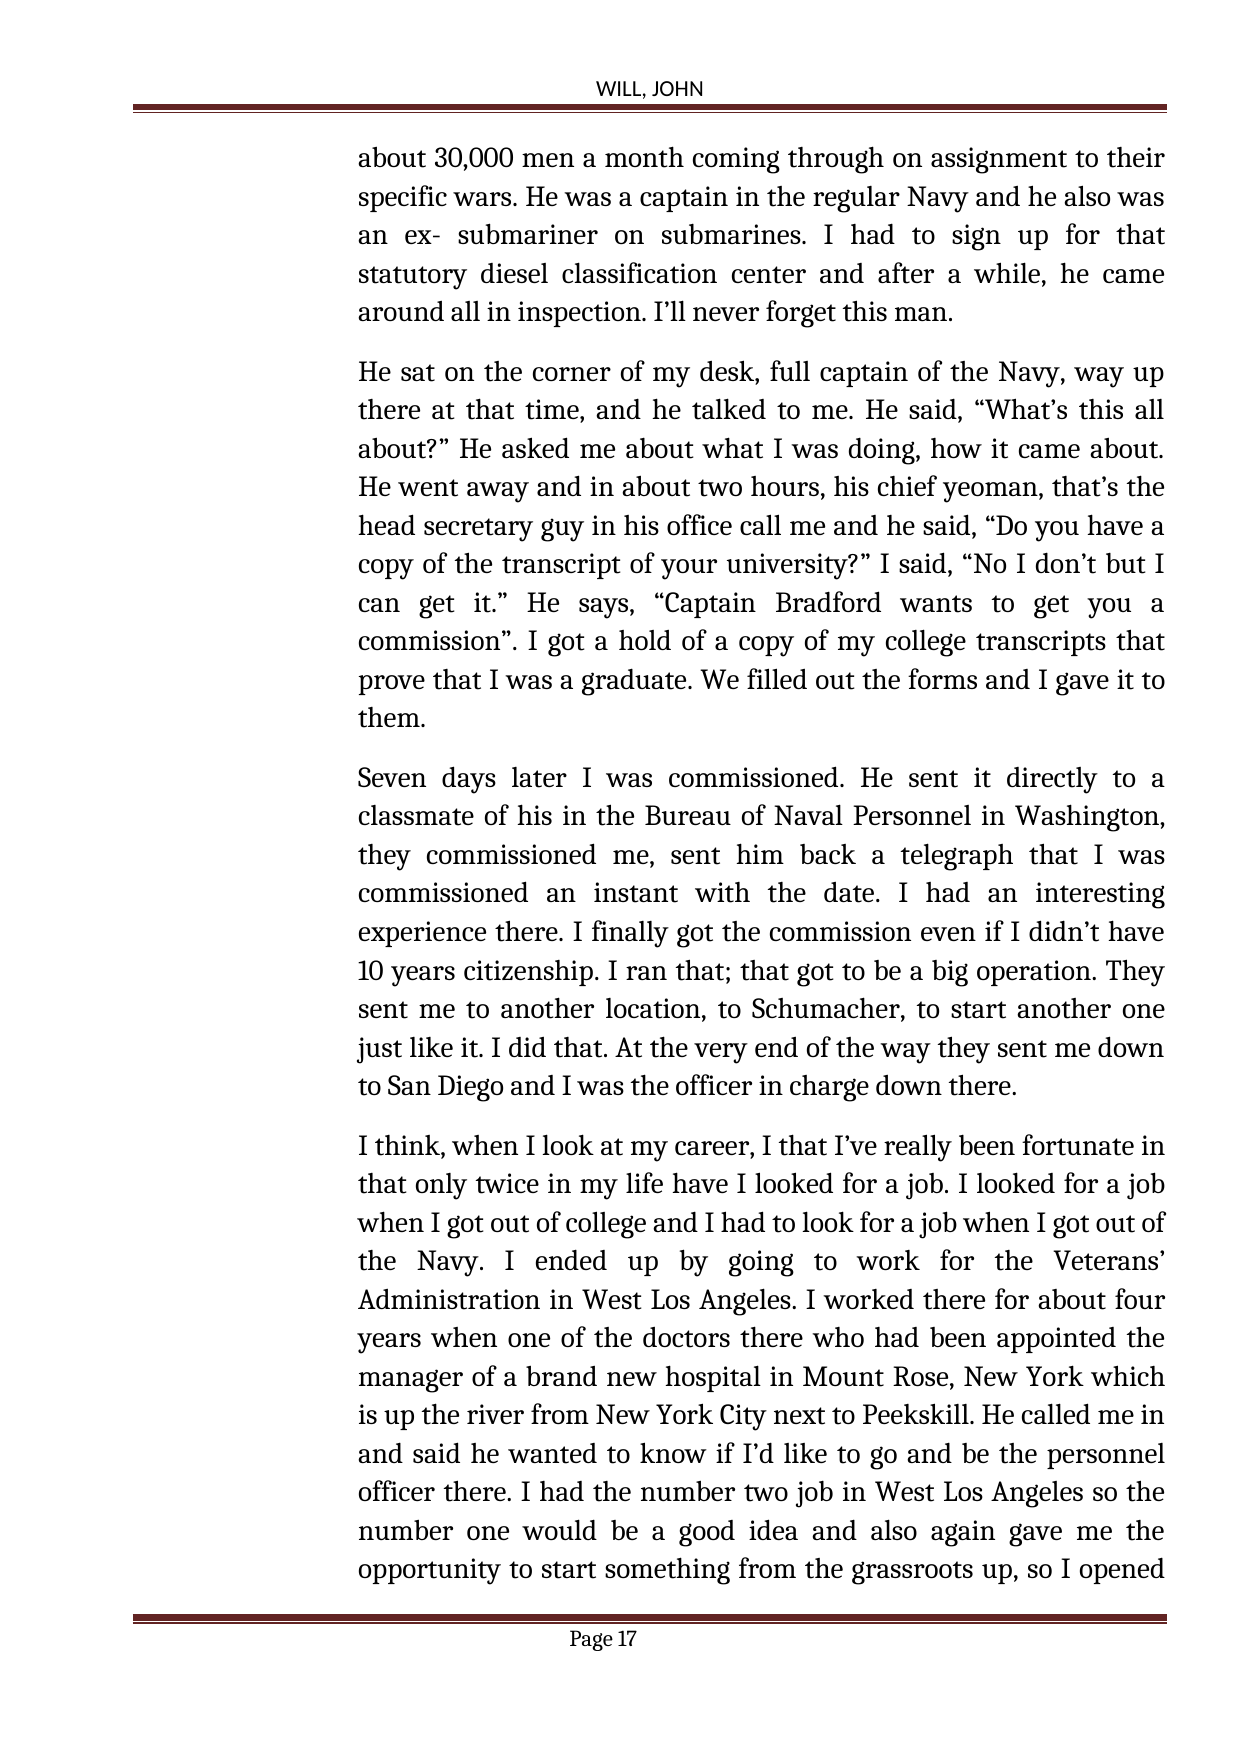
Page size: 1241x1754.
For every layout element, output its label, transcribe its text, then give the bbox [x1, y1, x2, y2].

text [133, 1129, 1167, 1586]
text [358, 141, 1167, 329]
text He sat on the corner of my desk, full captain of the Navy, way up there at that time, and he talked to me. He said, “What’s this all about?” He asked me about what I was doing, how it came about. He went away and in about two hours, his chief yeoman, that’s the head secretary guy in his office call me and he said, “Do you have a copy of the transcript of your university?” I said, “No I don’t but I can get it.” He says, “Captain Bradford wants to get you a commission”. I got a hold of a copy of my college transcripts that prove that I was a graduate. We filled out the forms and I gave it to them. [358, 355, 1167, 735]
text Seven days later I was commissioned. He sent it directly to a classmate of his in the Bureau of Naval Personnel in Washington, they commissioned me, sent him back a telegraph that I was commissioned an instant with the date. I had an interesting experience there. I finally got the commission even if I didn’t have 10 years citizenship. I ran that; that got to be a big operation. They sent me to another location, to Schumacher, to start another one just like it. I did that. At the very end of the way they sent me down to San Diego and I was the officer in charge down there. [358, 761, 1167, 1103]
